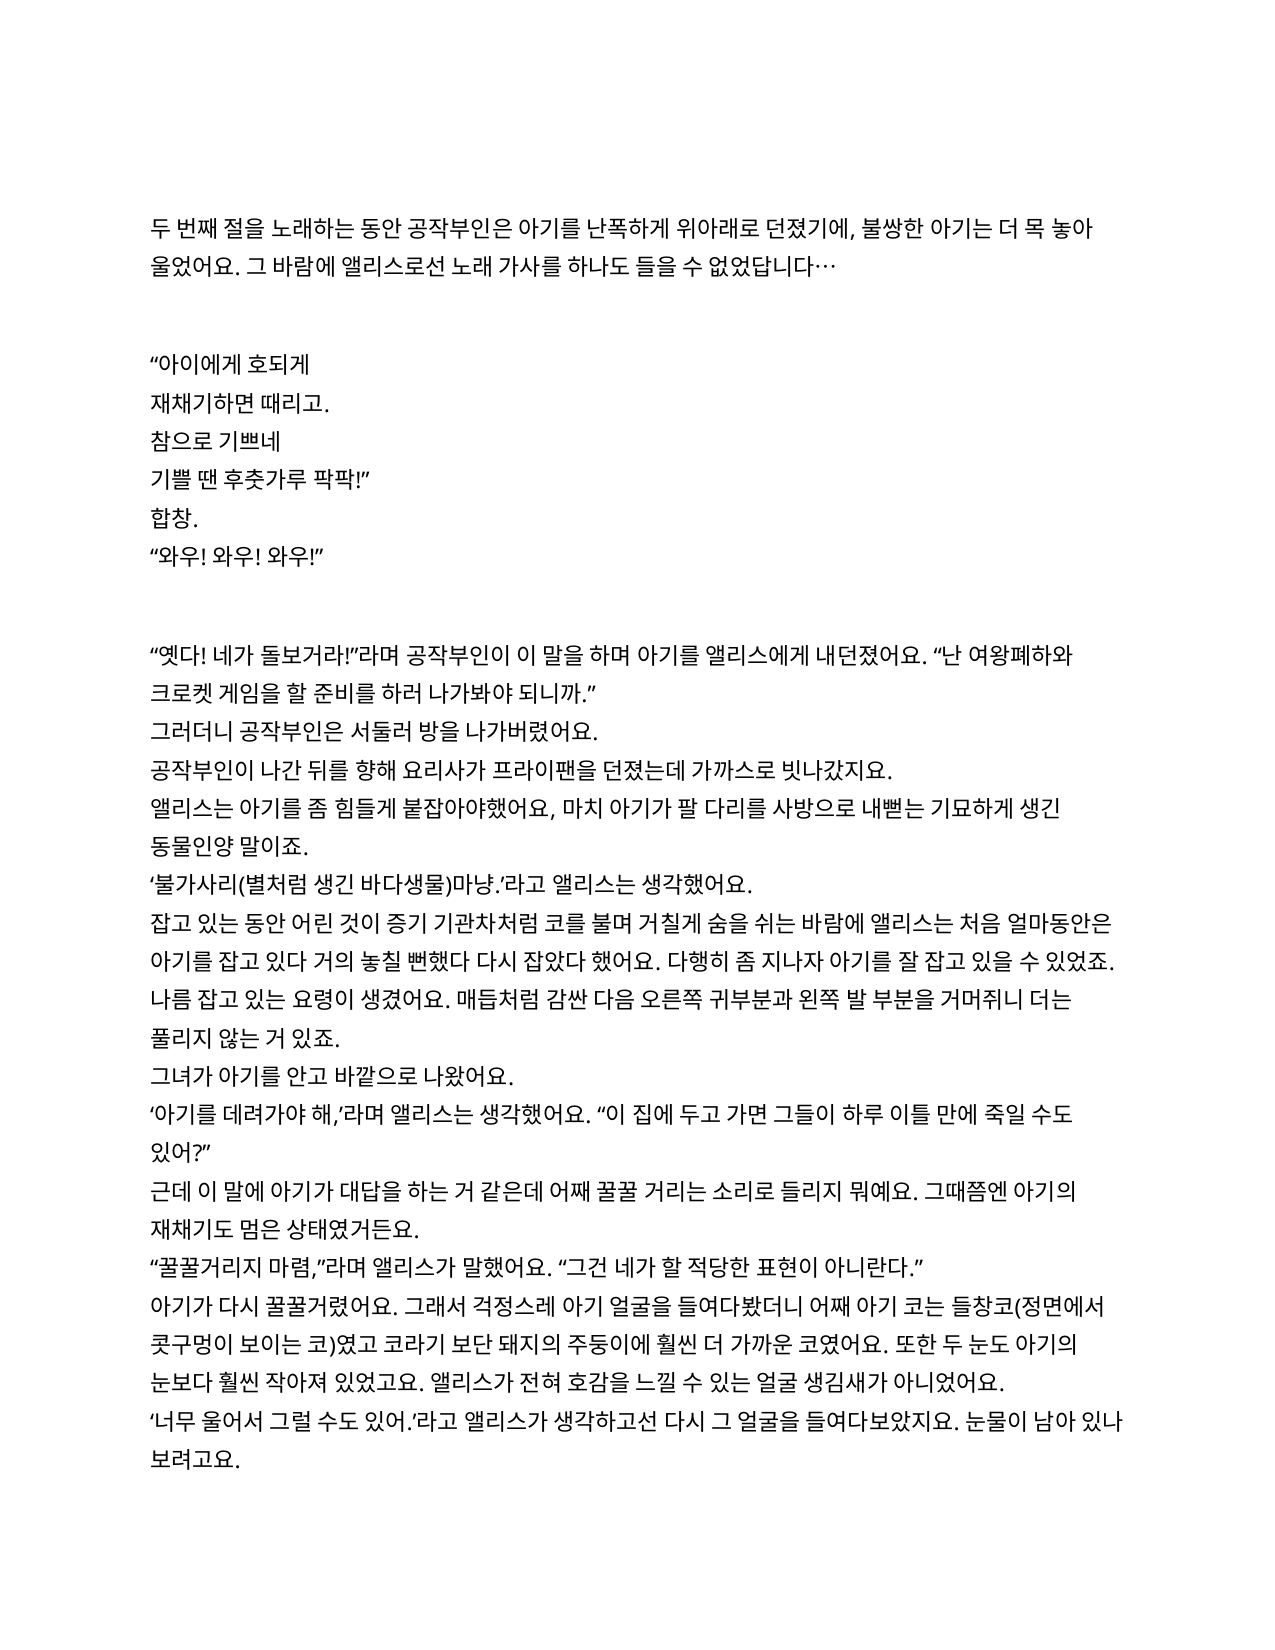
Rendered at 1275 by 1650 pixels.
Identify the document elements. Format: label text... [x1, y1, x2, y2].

text 잡고 있는 동안 어린 것이 증기 기관차처럼 코를 불며 거칠게 숨을 쉬는 바람에 앨리스는 처음 얼마동안은 아기를 잡고 있다 거의 놓칠 뻔했다 다시 잡았다 했어요. 다행히 좀 지나자 아기를 잘 잡고 있을 수 있었죠. [150, 906, 1125, 977]
text 재채기하면 때리고. [150, 386, 1125, 419]
text 앨리스는 아기를 좀 힘들게 붙잡아야했어요, 마치 아기가 팔 다리를 사방으로 내뻗는 기묘하게 생긴 동물인양 말이죠. [150, 791, 1125, 862]
text “와우! 와우! 와우!” [150, 539, 1125, 572]
text ‘너무 울어서 그럴 수도 있어.’라고 앨리스가 생각하고선 다시 그 얼굴을 들여다보았지요. 눈물이 남아 있나 보려고요. [150, 1403, 1125, 1475]
text ‘아기를 데려가야 해,’라며 앨리스는 생각했어요. “이 집에 두고 가면 그들이 하루 이틀 만에 죽일 수도 있어?” [150, 1097, 1125, 1169]
text ‘불가사리(별처럼 생긴 바다생물)마냥.’라고 앨리스는 생각했어요. [150, 867, 1125, 901]
text 아기가 다시 꿀꿀거렸어요. 그래서 걱정스레 아기 얼굴을 들여다봤더니 어째 아기 코는 들창코(정면에서 콧구멍이 보이는 코)였고 코라기 보단 돼지의 주둥이에 훨씬 더 가까운 코였어요. 또한 두 눈도 아기의 눈보다 훨씬 작아져 있었고요. 앨리스가 전혀 호감을 느낄 수 있는 얼굴 생김새가 아니었어요. [150, 1288, 1125, 1398]
text 근데 이 말에 아기가 대답을 하는 거 같은데 어째 꿀꿀 거리는 소리로 들리지 뭐예요. 그때쯤엔 아기의 재채기도 멈은 상태였거든요. [150, 1174, 1125, 1245]
text 그녀가 아기를 안고 바깥으로 나왔어요. [150, 1059, 1125, 1092]
text 기쁠 땐 후춧가루 팍팍!” [150, 462, 1125, 496]
text 공작부인이 나간 뒤를 향해 요리사가 프라이팬을 던졌는데 가까스로 빗나갔지요. [150, 752, 1125, 786]
text “꿀꿀거리지 마렴,”라며 앨리스가 말했어요. “그건 네가 할 적당한 표현이 아니란다.” [150, 1250, 1125, 1283]
text “옛다! 네가 돌보거라!”라며 공작부인이 이 말을 하며 아기를 앨리스에게 내던졌어요. “난 여왕폐하와 크로켓 게임을 할 준비를 하러 나가봐야 되니까.” [150, 638, 1125, 709]
text “아이에게 호되게 [150, 347, 1125, 381]
text 두 번째 절을 노래하는 동안 공작부인은 아기를 난폭하게 위아래로 던졌기에, 불쌍한 아기는 더 목 놓아 울었어요. 그 바람에 앨리스로선 노래 가사를 하나도 들을 수 없었답니다… [150, 210, 1125, 282]
text 그러더니 공작부인은 서둘러 방을 나가버렸어요. [150, 714, 1125, 747]
text 참으로 기쁘네 [150, 424, 1125, 457]
text 나름 잡고 있는 요령이 생겼어요. 매듭처럼 감싼 다음 오른쪽 귀부분과 왼쪽 발 부분을 거머쥐니 더는 풀리지 않는 거 있죠. [150, 982, 1125, 1054]
text 합창. [150, 501, 1125, 534]
